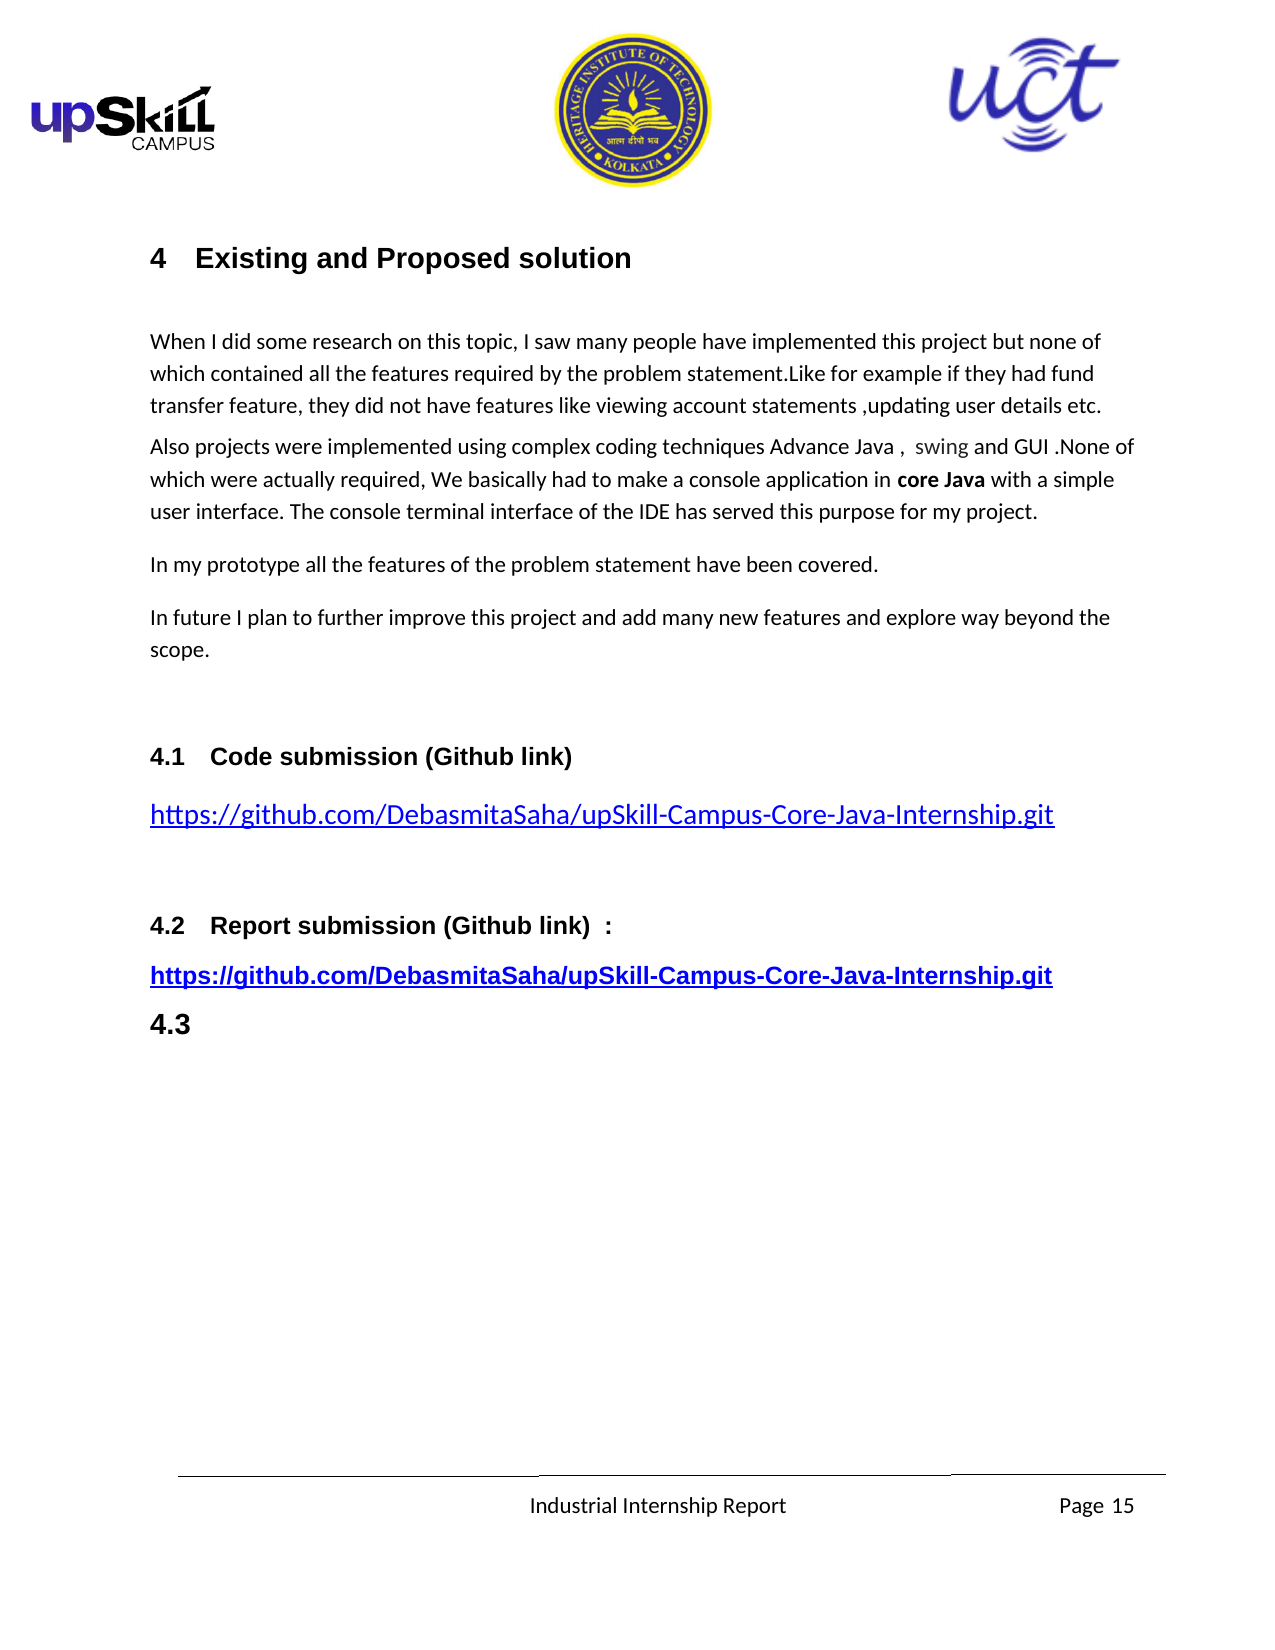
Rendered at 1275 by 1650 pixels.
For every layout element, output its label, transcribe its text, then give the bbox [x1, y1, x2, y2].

subtitle Report submission (Github link) : [150, 915, 1134, 940]
text When I did some research on this topic, I saw many people have implemented this project but none of which contained all the features required by the problem statement.Like for example if they had fund transfer feature, they did not have features like viewing account statements ,updating user details etc. Also projects were implemented using complex coding techniques Advance Java , swing and GUI .None of which were actually required, We basically had to make a console application in core Java with a simple user interface. The console terminal interface of the IDE has served this purpose for my project. [150, 327, 1134, 525]
text In my prototype all the features of the problem statement have been covered. [150, 550, 1134, 578]
subtitle Code submission (Github link) [150, 746, 1134, 771]
picture [546, 26, 716, 189]
subtitle https://github.com/DebasmitaSaha/upSkill-Campus-Core-Java-Internship.git [150, 965, 1134, 990]
text In future I plan to further improve this project and add many new features and explore way beyond the scope. [150, 603, 1134, 663]
picture [946, 28, 1125, 154]
subtitle Existing and Proposed solution [150, 241, 1134, 274]
picture [0, 73, 246, 154]
text https://github.com/DebasmitaSaha/upSkill-Campus-Core-Java-Internship.git [150, 796, 1134, 831]
